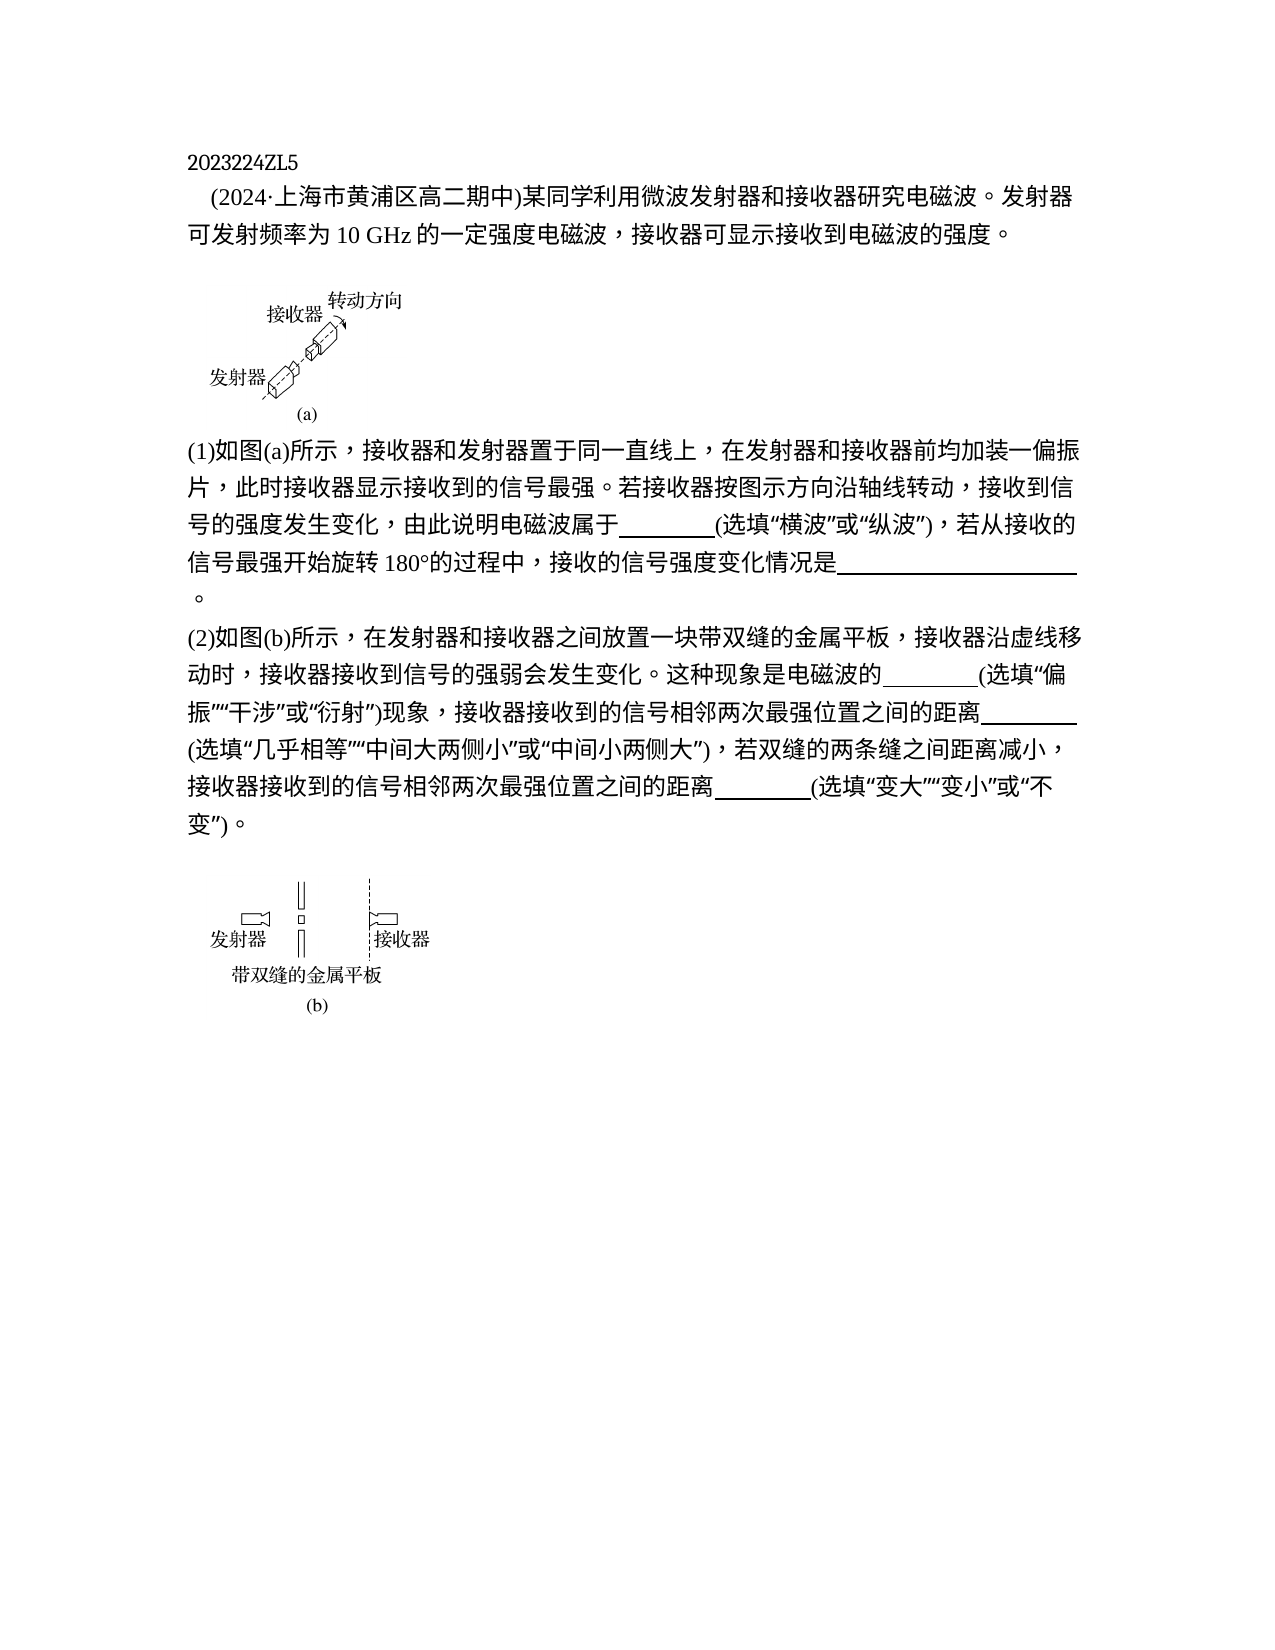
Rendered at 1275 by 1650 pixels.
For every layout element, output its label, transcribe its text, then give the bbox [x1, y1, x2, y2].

picture [206, 875, 431, 1020]
picture [206, 285, 408, 430]
text (1)如图(a)所示，接收器和发射器置于同一直线上，在发射器和接收器前均加装一偏振片，此时接收器显示接收到的信号最强。若接收器按图示方向沿轴线转动，接收到信号的强度发生变化，由此说明电磁波属于 (选填“横波”或“纵波”)，若从接收的信号最强开始旋转180°的过程中，接收的信号强度变化情况是 。 [187, 433, 1087, 616]
text 2023224ZL5 [187, 150, 1087, 176]
text (2)如图(b)所示，在发射器和接收器之间放置一块带双缝的金属平板，接收器沿虚线移动时，接收器接收到信号的强弱会发生变化。这种现象是电磁波的 (选填“偏振”“干涉”或“衍射”)现象，接收器接收到的信号相邻两次最强位置之间的距离 (选填“几乎相等”“中间大两侧小”或“中间小两侧大”)，若双缝的两条缝之间距离减小，接收器接收到的信号相邻两次最强位置之间的距离 (选填“变大”“变小”或“不变”)。 [187, 621, 1087, 840]
text (2024·上海市黄浦区高二期中)某同学利用微波发射器和接收器研究电磁波。发射器可发射频率为10 GHz的一定强度电磁波，接收器可显示接收到电磁波的强度。 [187, 180, 1087, 250]
